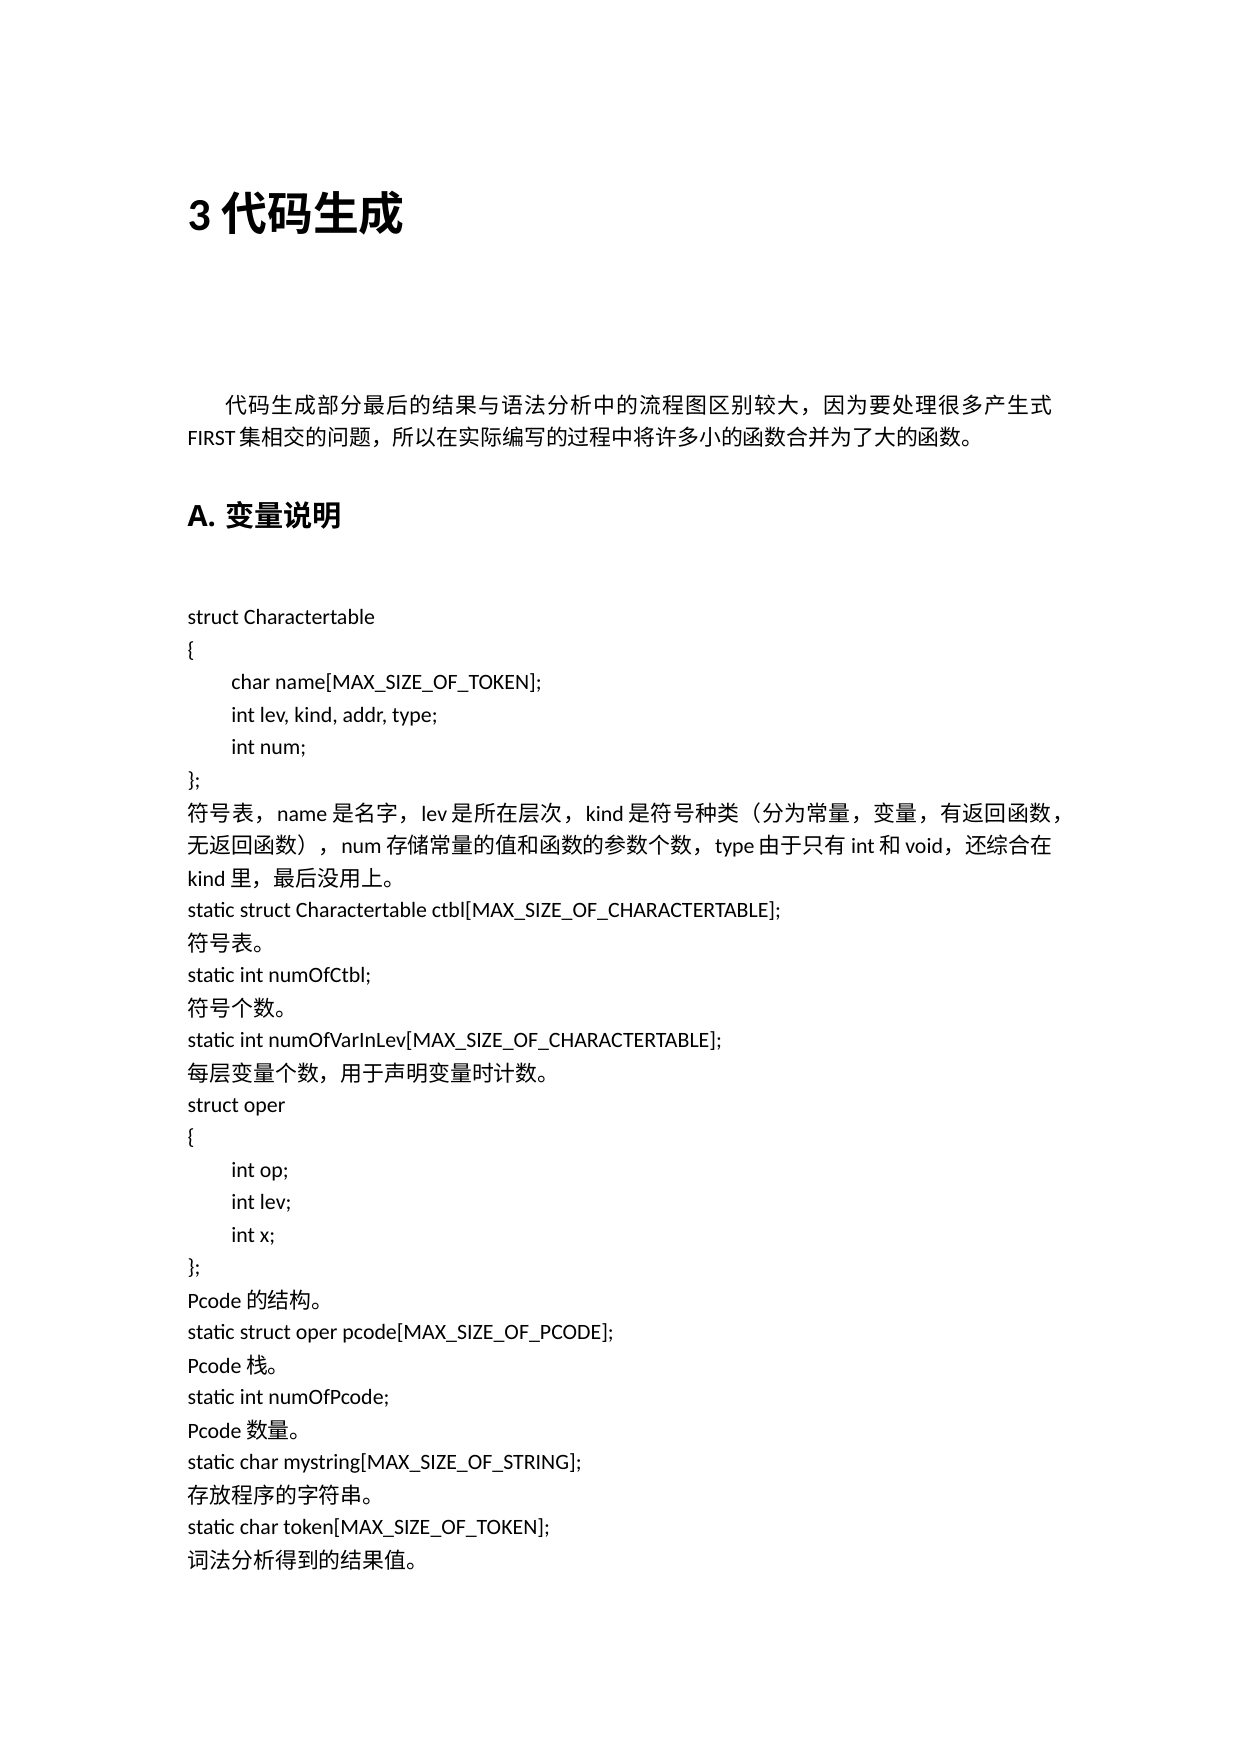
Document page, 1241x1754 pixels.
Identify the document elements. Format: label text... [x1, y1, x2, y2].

text }; [187, 763, 1053, 795]
text char name[MAX_SIZE_OF_TOKEN]; [187, 665, 1053, 698]
text int op; [187, 1153, 1053, 1185]
text static int numOfVarInLev[MAX_SIZE_OF_CHARACTERTABLE]; [187, 1023, 1053, 1055]
text static struct oper pcode[MAX_SIZE_OF_PCODE]; [187, 1315, 1053, 1348]
text Pcode的结构。 [187, 1283, 1053, 1315]
text 代码生成部分最后的结果与语法分析中的流程图区别较大，因为要处理很多产生式FIRST集相交的问题，所以在实际编写的过程中将许多小的函数合并为了大的函数。 [187, 387, 1053, 452]
text int lev, kind, addr, type; [187, 698, 1053, 730]
text int lev; [187, 1185, 1053, 1218]
text int x; [187, 1218, 1053, 1250]
text 符号个数。 [187, 990, 1053, 1023]
text { [187, 633, 1053, 665]
text Pcode栈。 [187, 1348, 1053, 1380]
text static struct Charactertable ctbl[MAX_SIZE_OF_CHARACTERTABLE]; [187, 893, 1053, 925]
text static int numOfPcode; [187, 1380, 1053, 1413]
text 存放程序的字符串。 [187, 1478, 1053, 1510]
text static char token[MAX_SIZE_OF_TOKEN]; [187, 1510, 1053, 1543]
text static int numOfCtbl; [187, 958, 1053, 990]
text static char mystring[MAX_SIZE_OF_STRING]; [187, 1445, 1053, 1478]
text struct Charactertable [187, 600, 1053, 633]
text 符号表。 [187, 925, 1053, 958]
subtitle 变量说明 [187, 482, 1053, 547]
text int num; [187, 730, 1053, 763]
text Pcode数量。 [187, 1413, 1053, 1445]
text { [187, 1120, 1053, 1153]
subtitle 3 代码生成 [187, 162, 1053, 259]
text 词法分析得到的结果值。 [187, 1543, 1053, 1575]
text struct oper [187, 1088, 1053, 1120]
text }; [187, 1250, 1053, 1283]
text 每层变量个数，用于声明变量时计数。 [187, 1055, 1053, 1088]
text 符号表，name是名字，lev是所在层次，kind是符号种类（分为常量，变量，有返回函数，无返回函数），num存储常量的值和函数的参数个数，type由于只有int和void，还综合在kind里，最后没用上。 [187, 795, 1053, 893]
